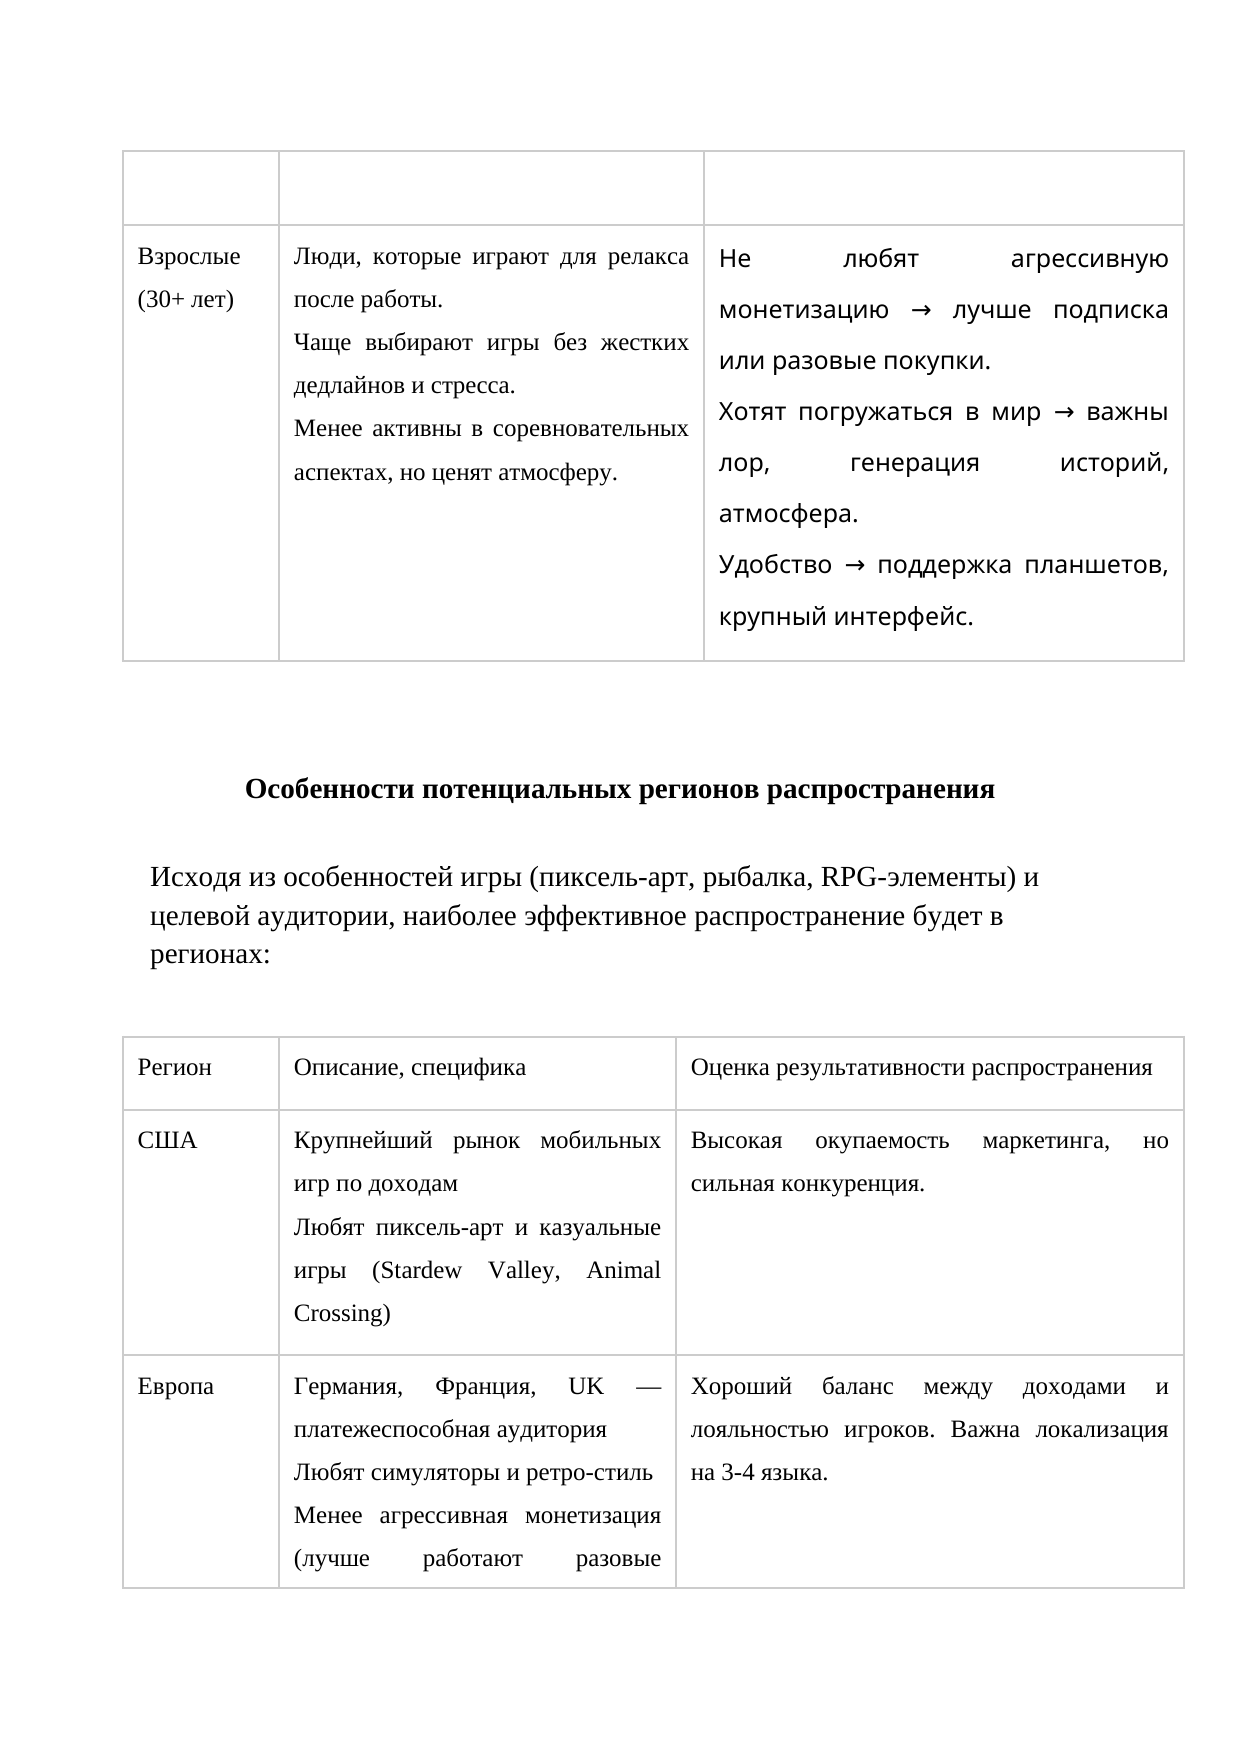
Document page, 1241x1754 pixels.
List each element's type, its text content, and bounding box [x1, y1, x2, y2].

table_cell Высокая окупаемость маркетинга, но сильная конкуренция. [677, 1111, 1183, 1354]
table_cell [280, 1356, 675, 1587]
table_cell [124, 152, 278, 224]
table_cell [677, 1356, 1183, 1587]
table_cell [280, 152, 703, 224]
table_header Описание, специфика [280, 1038, 675, 1109]
table_cell Взрослые (30+ лет) [124, 226, 278, 660]
text Исходя из особенностей игры (пиксель-арт, рыбалка, RPG-элементы) и целевой аудитории, наиболее эффективное распространение будет в регионах: [150, 859, 1090, 970]
table_header Оценка результативности распространения [677, 1038, 1183, 1109]
table_cell Крупнейший рынок мобильных игр по доходам Любят пиксель-арт и казуальные игры (Stardew Valley, Animal Crossing) [280, 1111, 675, 1354]
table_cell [705, 152, 1183, 224]
table_cell Люди, которые играют для релакса после работы. Чаще выбирают игры без жестких дедлайнов и стресса. Менее активны в соревновательных аспектах, но ценят атмосферу. [280, 226, 703, 660]
table_header Регион [124, 1038, 278, 1109]
table_cell США [124, 1111, 278, 1354]
text Особенности потенциальных регионов распространения [150, 771, 1090, 804]
table_cell Не любят агрессивную монетизацию → лучше подписка или разовые покупки. Хотят погружаться в мир → важны лор, генерация историй, атмосфера. Удобство → поддержка планшетов, крупный интерфейс. [705, 226, 1183, 660]
table_cell Европа [124, 1356, 278, 1587]
